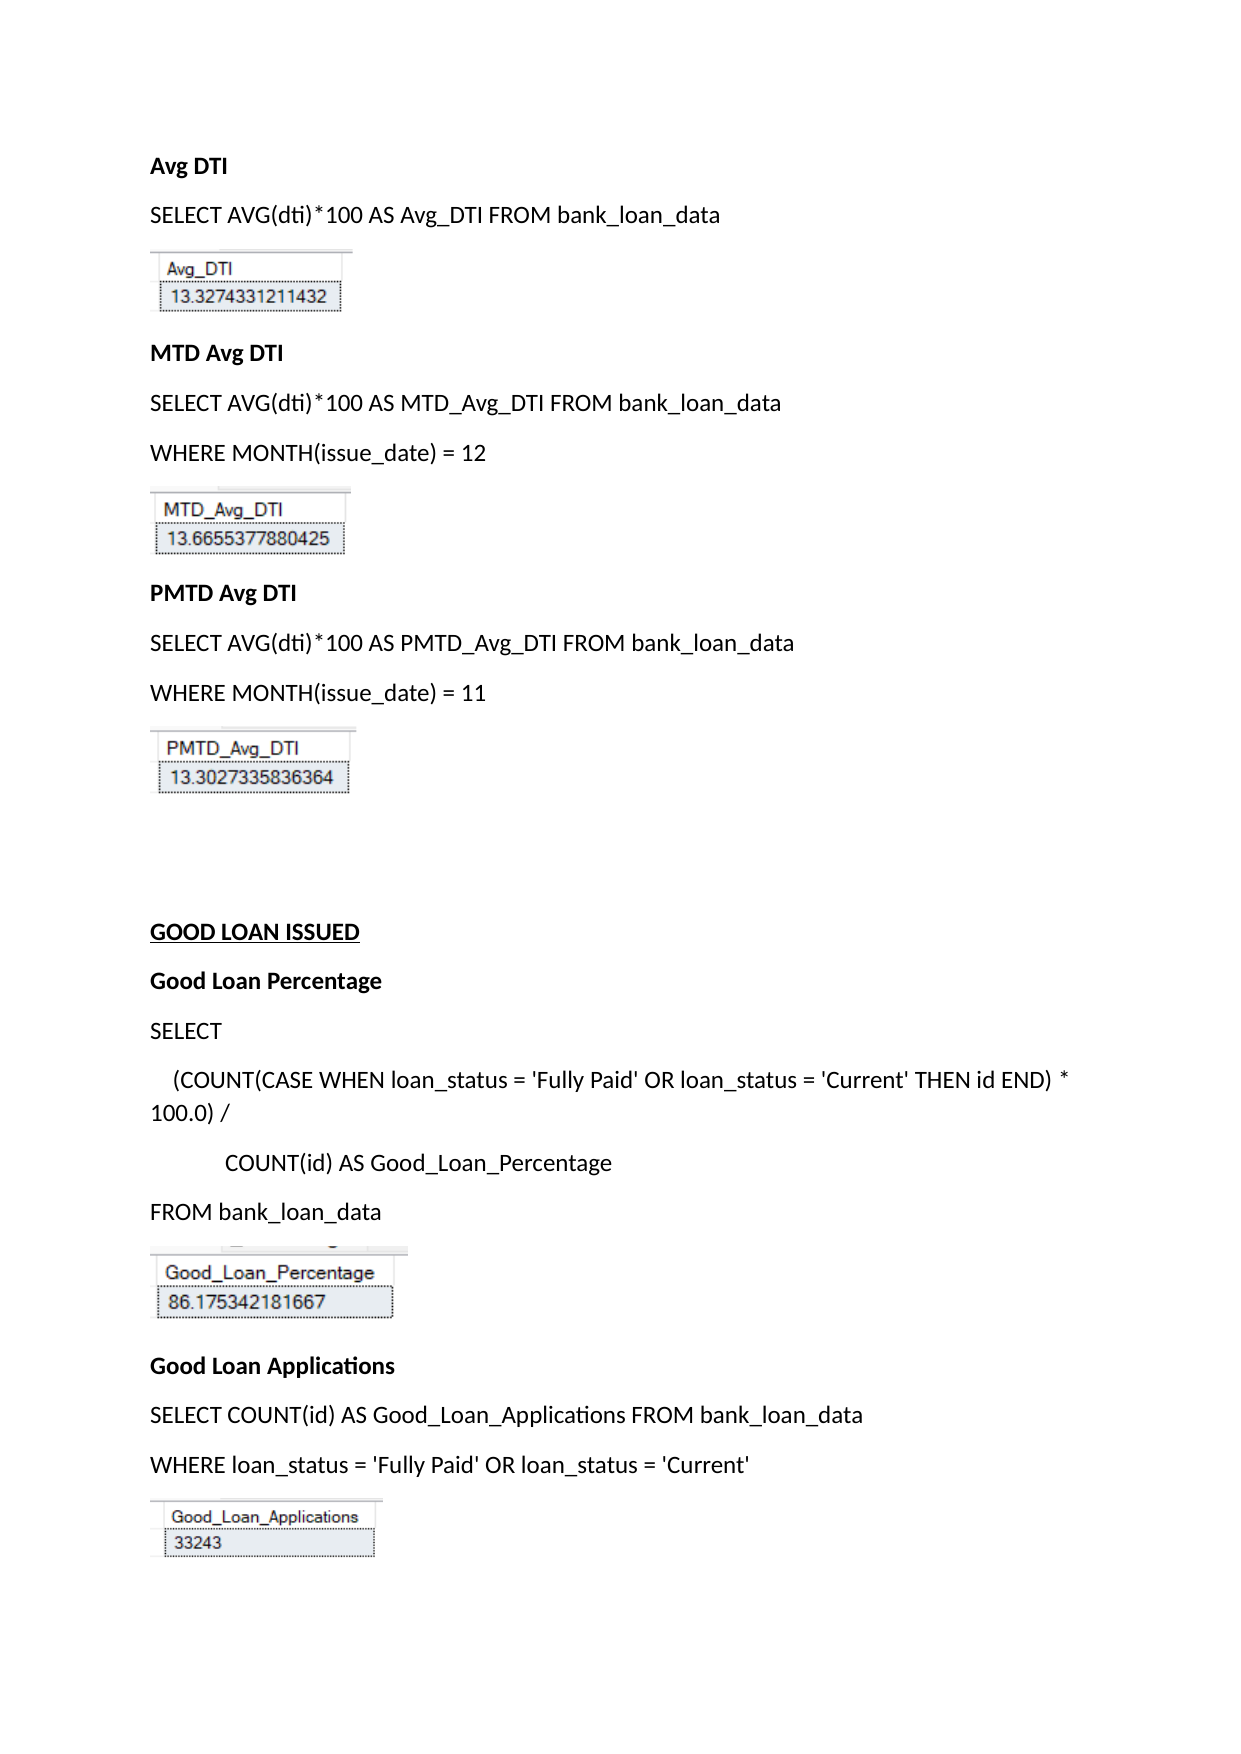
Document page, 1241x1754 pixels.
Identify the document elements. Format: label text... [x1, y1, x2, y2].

text GOOD LOAN ISSUED [150, 916, 1090, 946]
text Good Loan Applications [150, 1350, 1090, 1380]
picture [150, 1246, 408, 1331]
text (COUNT(CASE WHEN loan_status = 'Fully Paid' OR loan_status = 'Current' THEN id END) * 100.0) / [150, 1064, 1090, 1128]
text SELECT AVG(dti)*100 AS Avg_DTI FROM bank_loan_data [150, 199, 1090, 230]
text WHERE MONTH(issue_date) = 12 [150, 437, 1090, 467]
text SELECT AVG(dti)*100 AS PMTD_Avg_DTI FROM bank_loan_data [150, 627, 1090, 658]
text WHERE loan_status = 'Fully Paid' OR loan_status = 'Current' [150, 1449, 1090, 1479]
picture [150, 486, 351, 559]
text SELECT [150, 1015, 1090, 1045]
text FROM bank_loan_data [150, 1196, 1090, 1227]
picture [150, 1498, 383, 1564]
text Good Loan Percentage [150, 965, 1090, 996]
text SELECT AVG(dti)*100 AS MTD_Avg_DTI FROM bank_loan_data [150, 387, 1090, 418]
text MTD Avg DTI [150, 337, 1090, 368]
text SELECT COUNT(id) AS Good_Loan_Applications FROM bank_loan_data [150, 1399, 1090, 1430]
text COUNT(id) AS Good_Loan_Percentage [150, 1147, 1090, 1177]
text PMTD Avg DTI [150, 578, 1090, 608]
picture [150, 249, 353, 319]
picture [150, 726, 357, 798]
text WHERE MONTH(issue_date) = 11 [150, 677, 1090, 707]
text Avg DTI [150, 150, 1090, 181]
